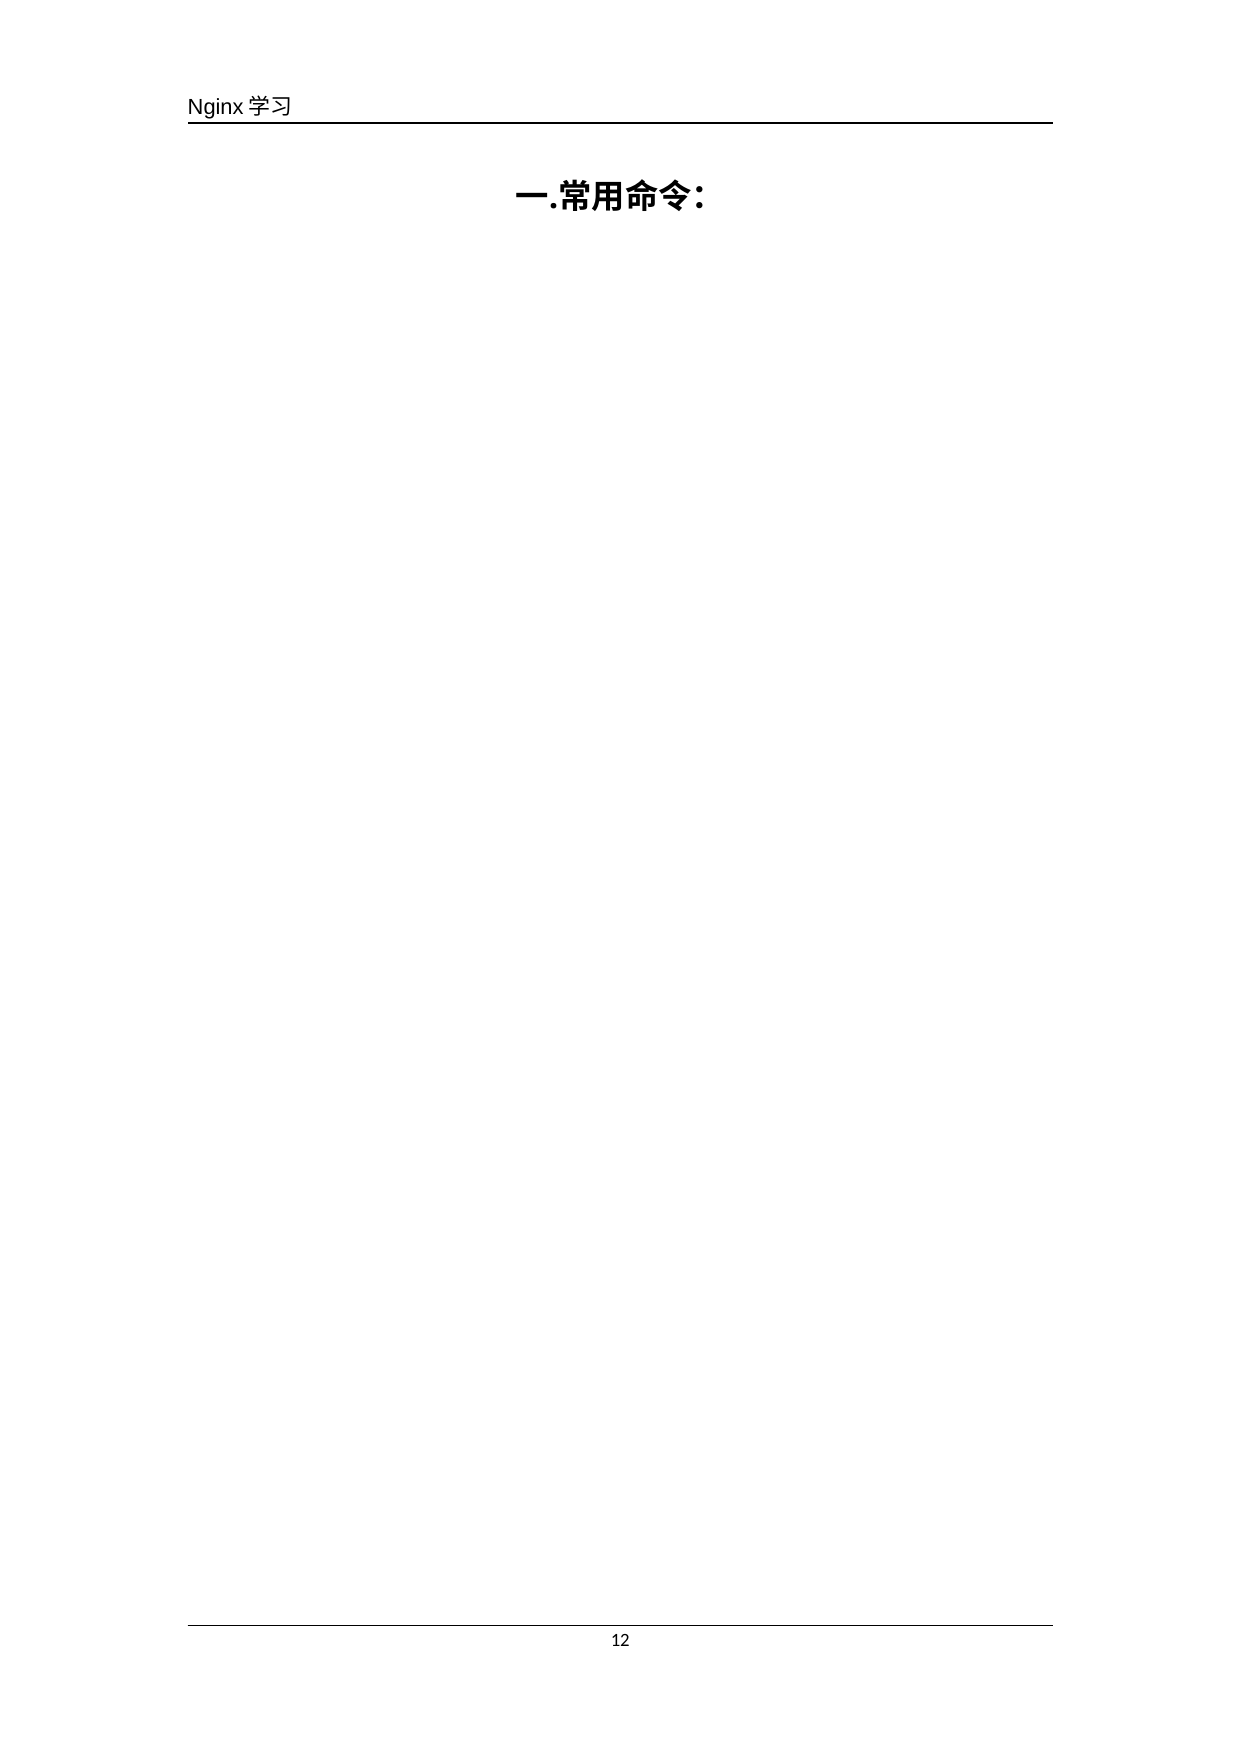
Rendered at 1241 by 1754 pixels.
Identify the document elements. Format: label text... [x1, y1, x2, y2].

subtitle 一.常用命令： [187, 162, 1053, 227]
